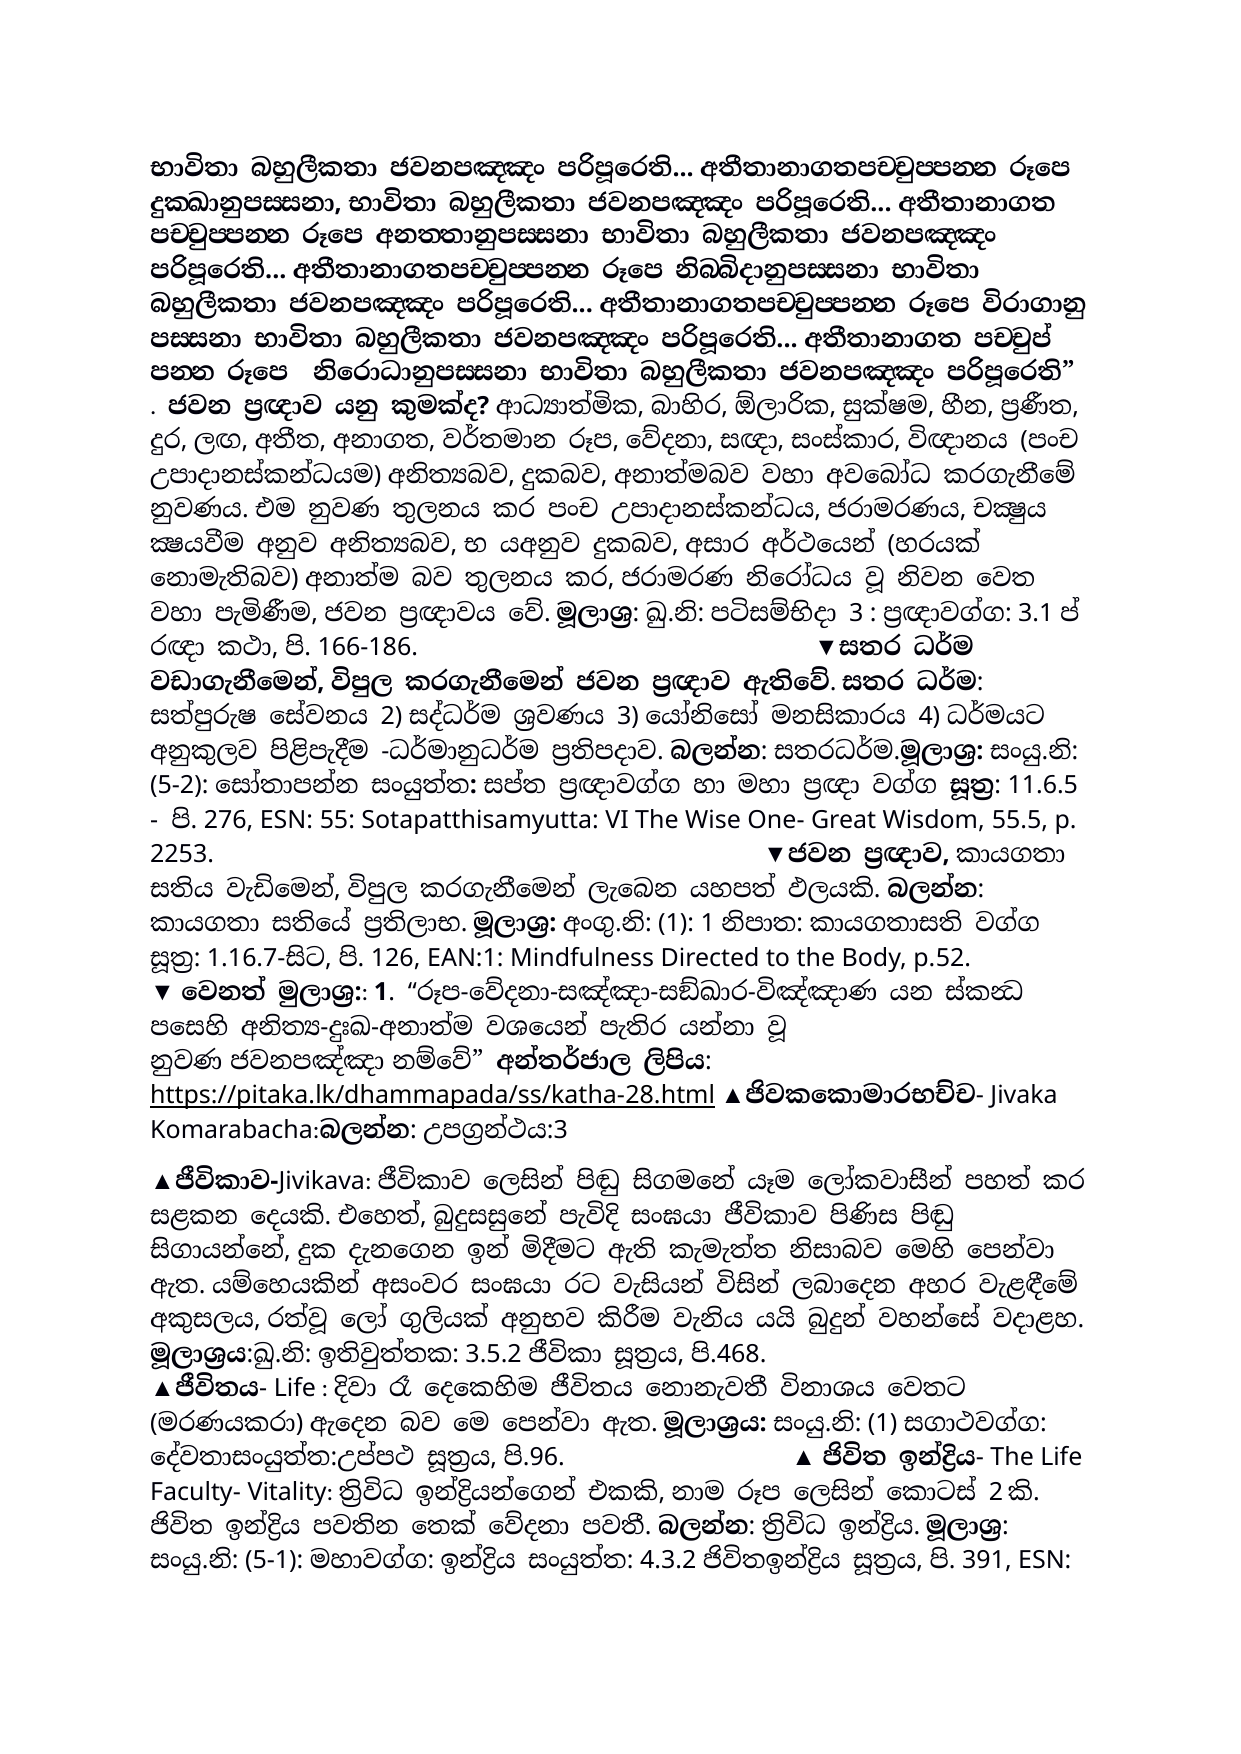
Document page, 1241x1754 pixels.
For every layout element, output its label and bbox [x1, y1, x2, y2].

text [150, 150, 1090, 1146]
text [150, 1163, 1090, 1577]
